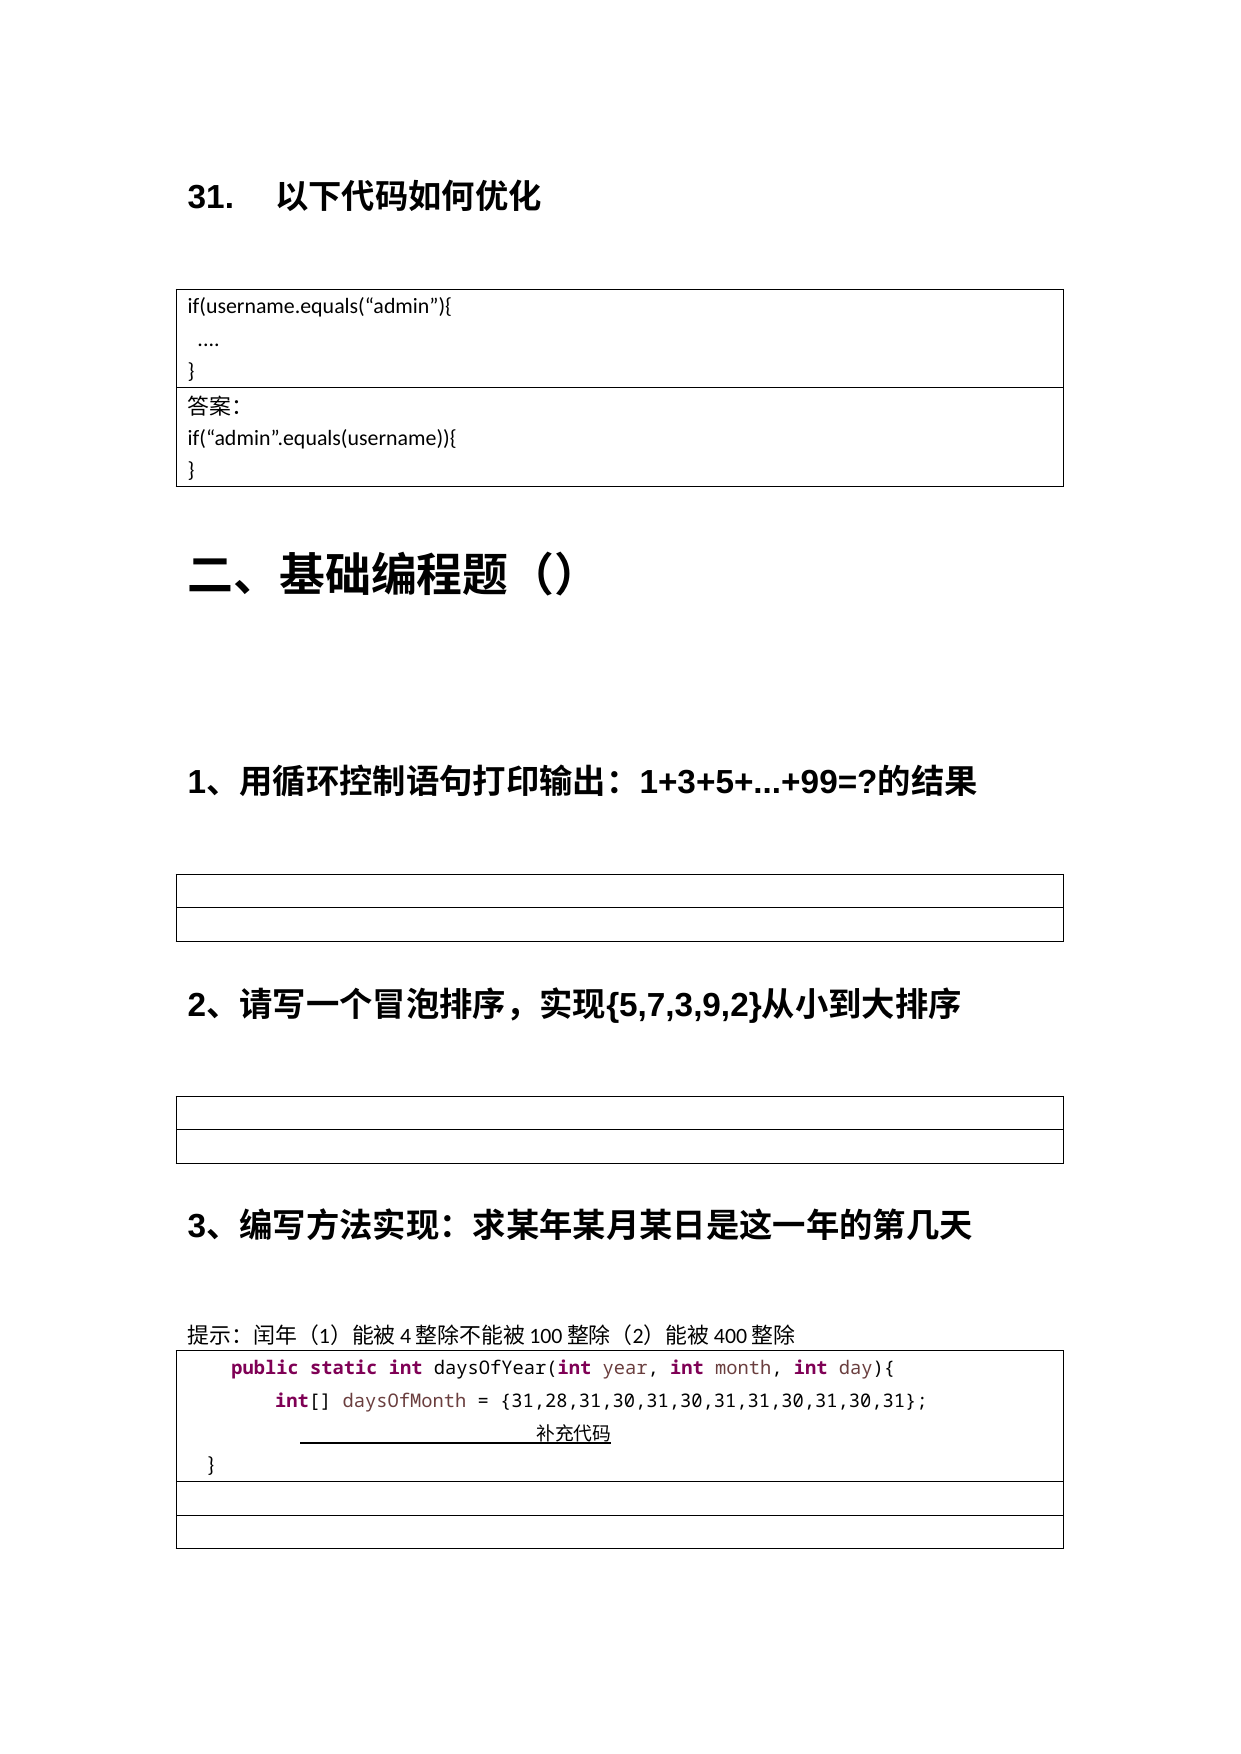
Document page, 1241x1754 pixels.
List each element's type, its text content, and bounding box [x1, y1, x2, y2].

list 提示：闰年（1）能被4整除不能被100整除（2）能被400整除 [187, 1318, 1053, 1350]
table_cell [177, 1482, 1063, 1515]
subtitle 用循环控制语句打印输出：1+3+5+...+99=?的结果 [187, 747, 1053, 812]
table_header if(username.equals(“admin”){ .... } [177, 290, 1063, 387]
subtitle 请写一个冒泡排序，实现{5,7,3,9,2}从小到大排序 [187, 969, 1053, 1034]
table_cell [177, 908, 1063, 941]
subtitle 编写方法实现：求某年某月某日是这一年的第几天 [187, 1191, 1053, 1256]
table_header [177, 1097, 1063, 1129]
table_header [177, 875, 1063, 907]
subtitle 以下代码如何优化 [187, 162, 1053, 227]
table_header public static int daysOfYear(int year, int month, int day){ int[] daysOfMonth = {31,28,31,30,31,30,31,31,30,31,30,31}; 补充代码 } [177, 1351, 1063, 1481]
table_cell [177, 1516, 1063, 1548]
table_cell [177, 1130, 1063, 1163]
subtitle 基础编程题（） [187, 522, 1053, 620]
table_cell 答案： if(“admin”.equals(username)){ } [177, 388, 1063, 486]
